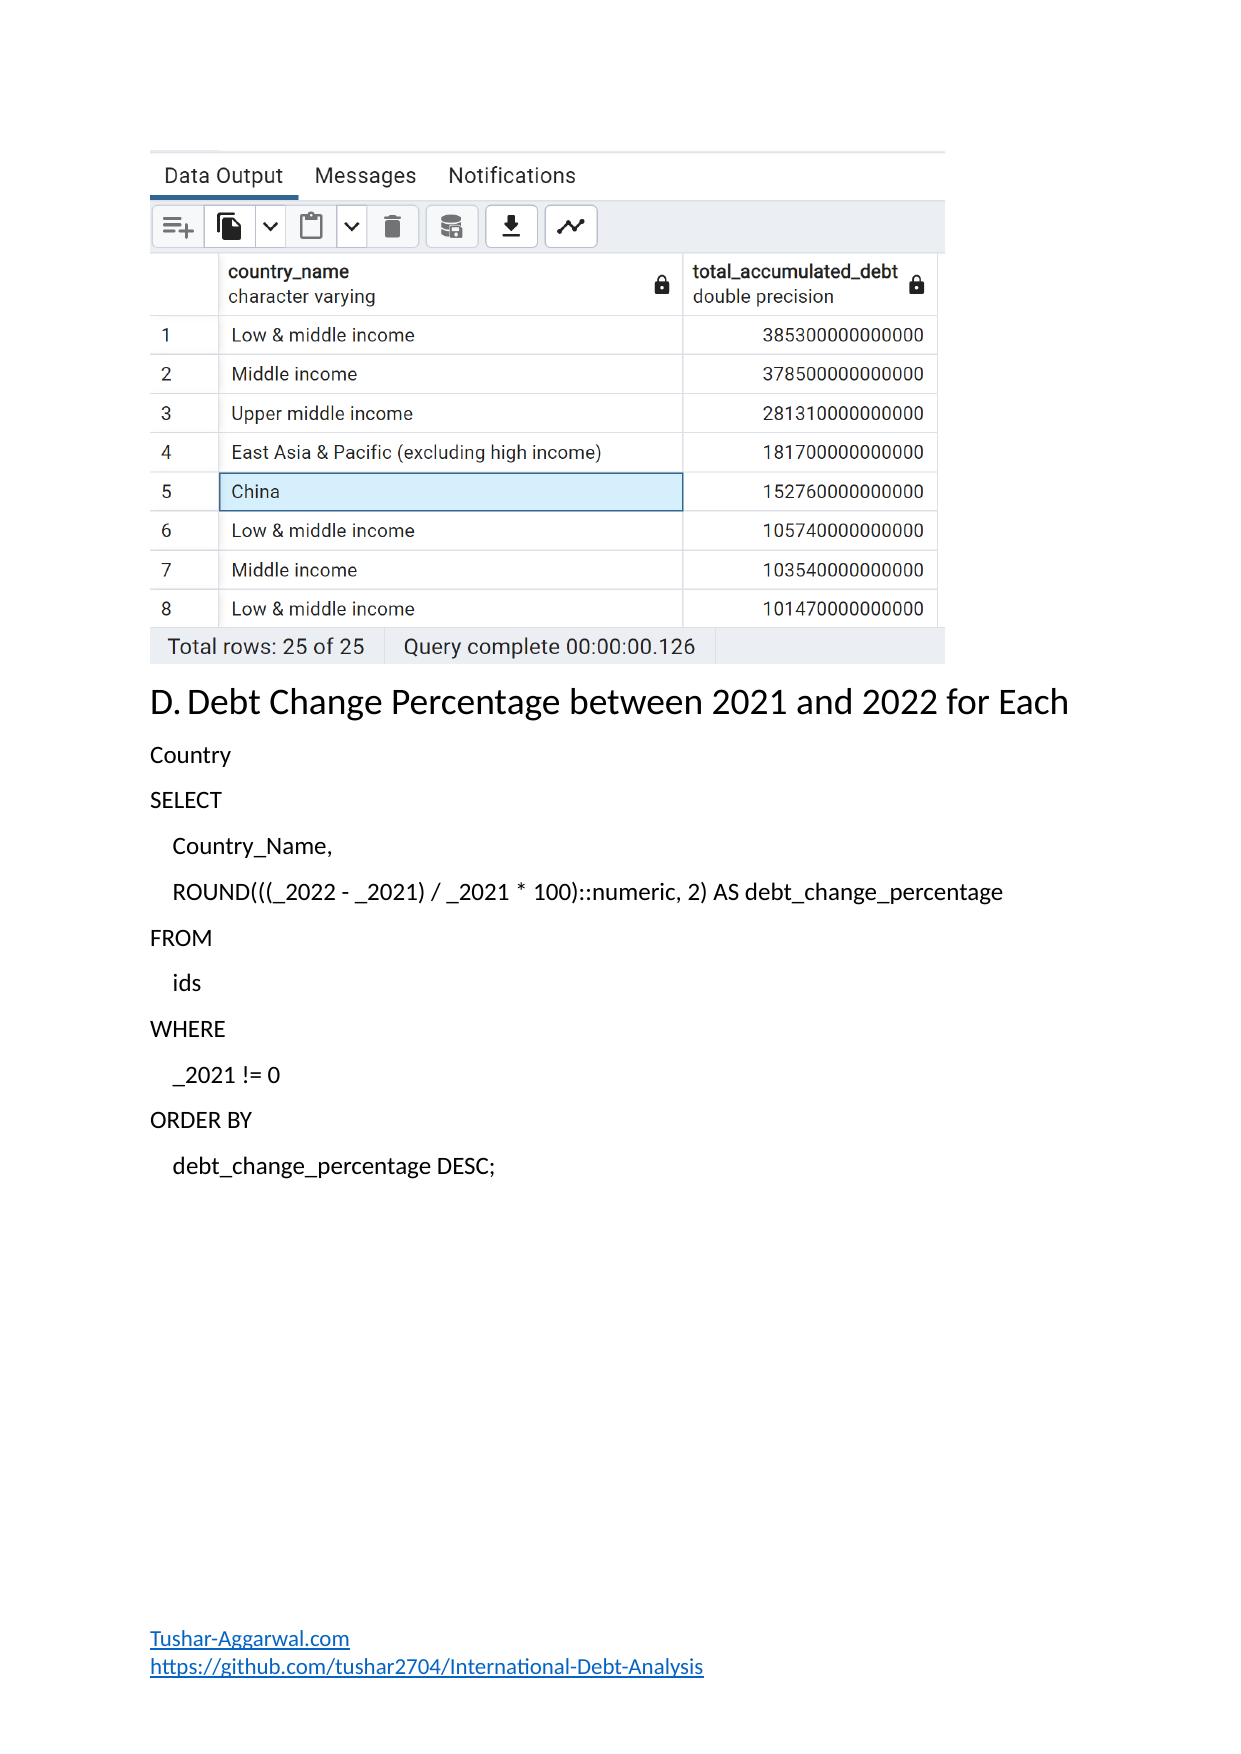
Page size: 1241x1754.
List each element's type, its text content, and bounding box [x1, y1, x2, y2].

picture [150, 150, 946, 664]
text ids [150, 967, 1090, 998]
text SELECT [150, 784, 1090, 815]
text Country_Name, [150, 830, 1090, 861]
text ROUND(((_2022 - _2021) / _2021 * 100)::numeric, 2) AS debt_change_percentage [150, 876, 1090, 906]
text WHERE [150, 1013, 1090, 1044]
text debt_change_percentage DESC; [150, 1150, 1090, 1181]
text D. Debt Change Percentage between 2021 and 2022 for Each Country [150, 678, 1090, 769]
text FROM [150, 922, 1090, 952]
text ORDER BY [150, 1104, 1090, 1135]
text _2021 != 0 [150, 1059, 1090, 1089]
